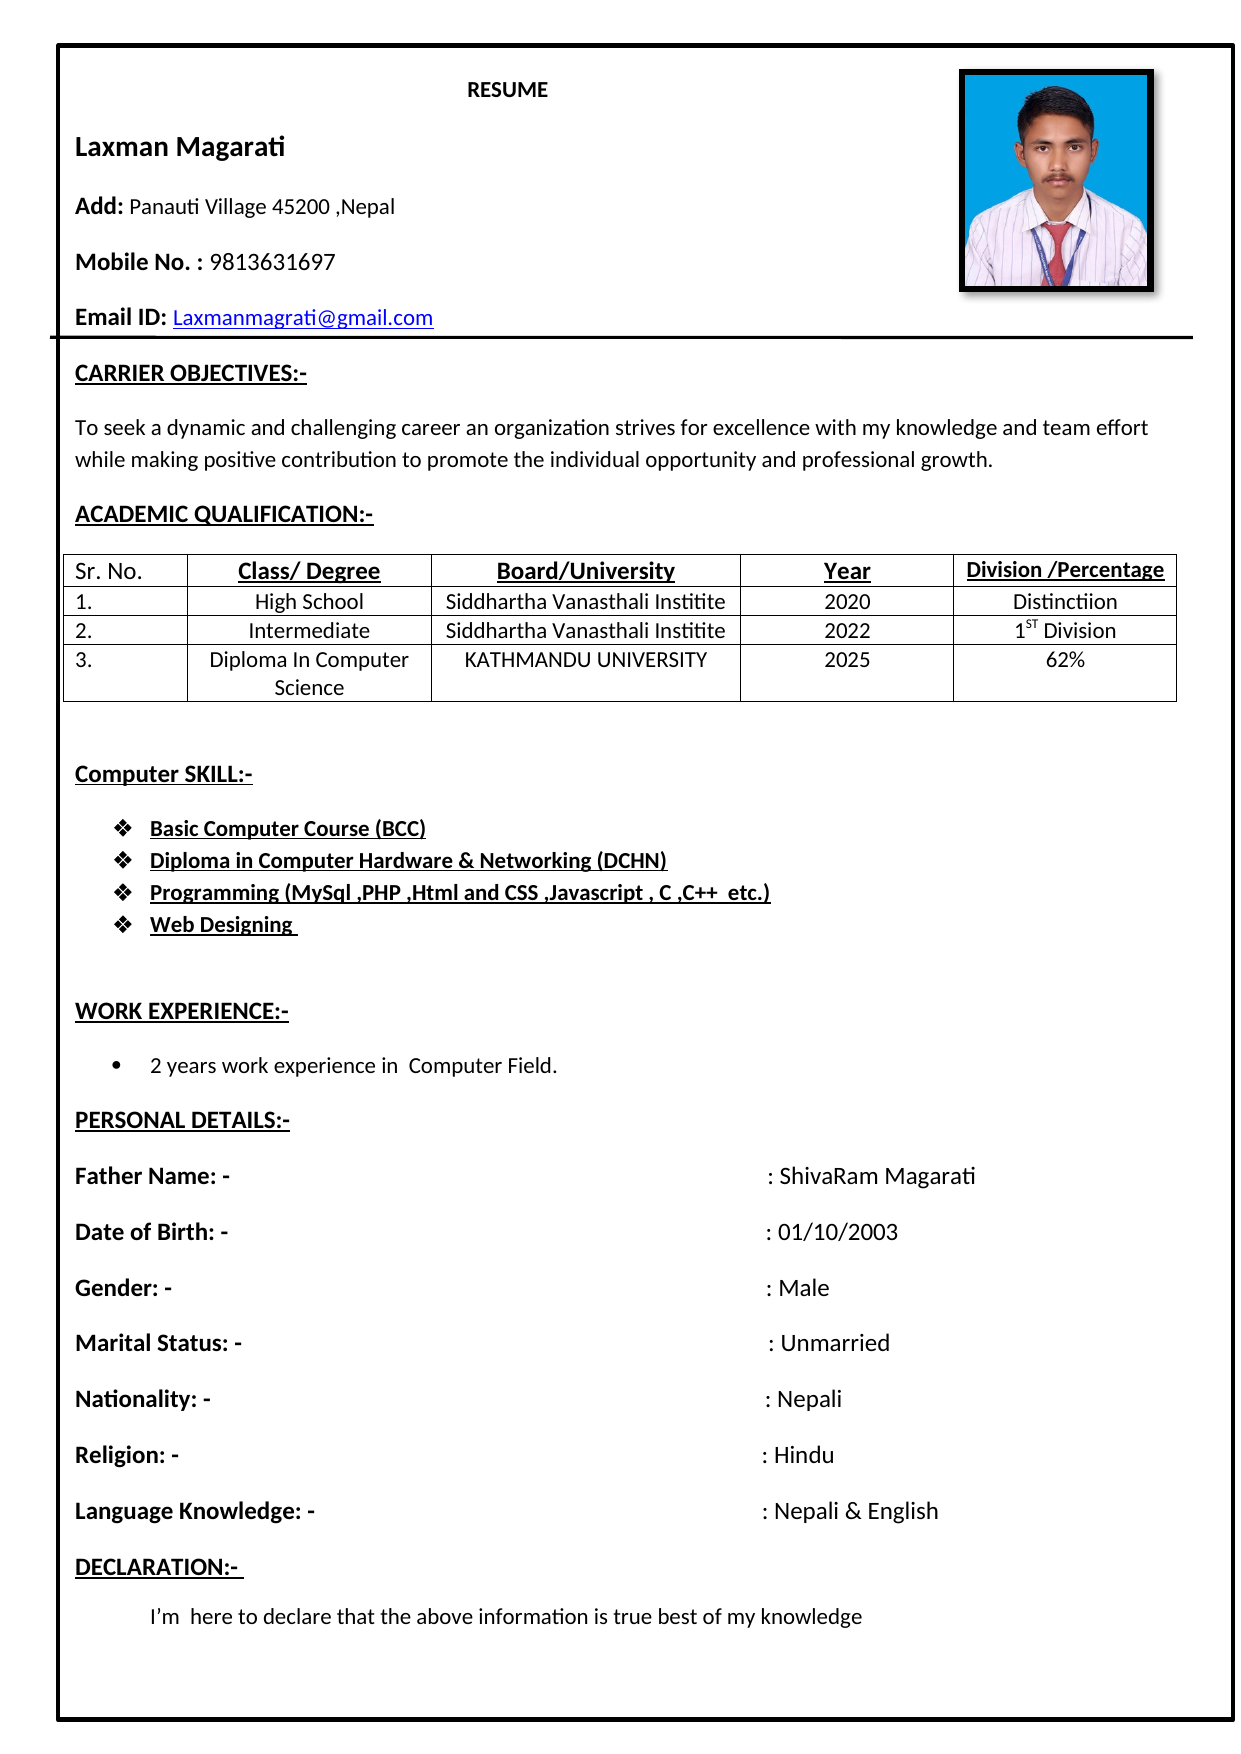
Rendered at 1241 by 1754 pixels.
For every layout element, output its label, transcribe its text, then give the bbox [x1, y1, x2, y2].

table_cell 3. [64, 645, 187, 701]
text Gender: - : Male [75, 1272, 1165, 1302]
table_cell Diploma In Computer Science [188, 645, 431, 701]
list 2 years work experience in Computer Field. [112, 1051, 1165, 1079]
list Programming (MySql ,PHP ,Html and CSS ,Javascript , C ,C++ etc.) [112, 878, 1165, 906]
text PERSONAL DETAILS:- [75, 1104, 1165, 1135]
table_cell 62% [954, 645, 1176, 701]
text I’m here to declare that the above information is true best of my knowledge [75, 1602, 1165, 1630]
table_cell Intermediate [188, 616, 431, 644]
text Religion: - : Hindu [75, 1439, 1165, 1470]
table_cell Siddhartha Vanasthali Institite [432, 587, 740, 615]
table_cell Distinctiion [954, 587, 1176, 615]
table_cell High School [188, 587, 431, 615]
text Language Knowledge: - : Nepali & English [75, 1495, 1165, 1526]
table_header Year [741, 555, 953, 586]
table_cell KATHMANDU UNIVERSITY [432, 645, 740, 701]
text CARRIER OBJECTIVES:- [75, 357, 1165, 388]
text Nationality: - : Nepali [75, 1383, 1165, 1414]
text Date of Birth: - : 01/10/2003 [75, 1216, 1165, 1246]
table_cell 2. [64, 616, 187, 644]
text Computer SKILL:- [75, 758, 1165, 788]
text ACADEMIC QUALIFICATION:- [75, 498, 1165, 529]
table_header Sr. No. [64, 555, 187, 586]
picture [965, 86, 1147, 286]
table_cell 2020 [741, 587, 953, 615]
table_header Division /Percentage [954, 555, 1176, 586]
table_cell 2022 [741, 616, 953, 644]
text Father Name: - : ShivaRam Magarati [75, 1160, 1165, 1191]
text Marital Status: - : Unmarried [75, 1328, 1165, 1358]
text Email ID: Laxmanmagrati@gmail.com [75, 301, 1165, 332]
text To seek a dynamic and challenging career an organization strives for excellence with my knowledge and team effort while making positive contribution to promote the individual opportunity and professional growth. [75, 413, 1165, 473]
table_header Class/ Degree [188, 555, 431, 586]
list Basic Computer Course (BCC) [112, 814, 1165, 842]
table_cell 1ST Division [954, 616, 1176, 644]
text Add: Panauti Village 45200 ,Nepal [75, 190, 958, 220]
list Web Designing [112, 910, 1165, 938]
table_cell 2025 [741, 645, 953, 701]
text WORK EXPERIENCE:- [75, 995, 1165, 1026]
table_cell 1. [64, 587, 187, 615]
table_header Board/University [432, 555, 740, 586]
text Mobile No. : 9813631697 [75, 246, 958, 276]
text Laxman Magarati [75, 128, 958, 164]
list Diploma in Computer Hardware & Networking (DCHN) [112, 846, 1165, 874]
table_cell Siddhartha Vanasthali Institite [432, 616, 740, 644]
text RESUME [75, 75, 958, 103]
text DECLARATION:- [75, 1551, 1165, 1581]
